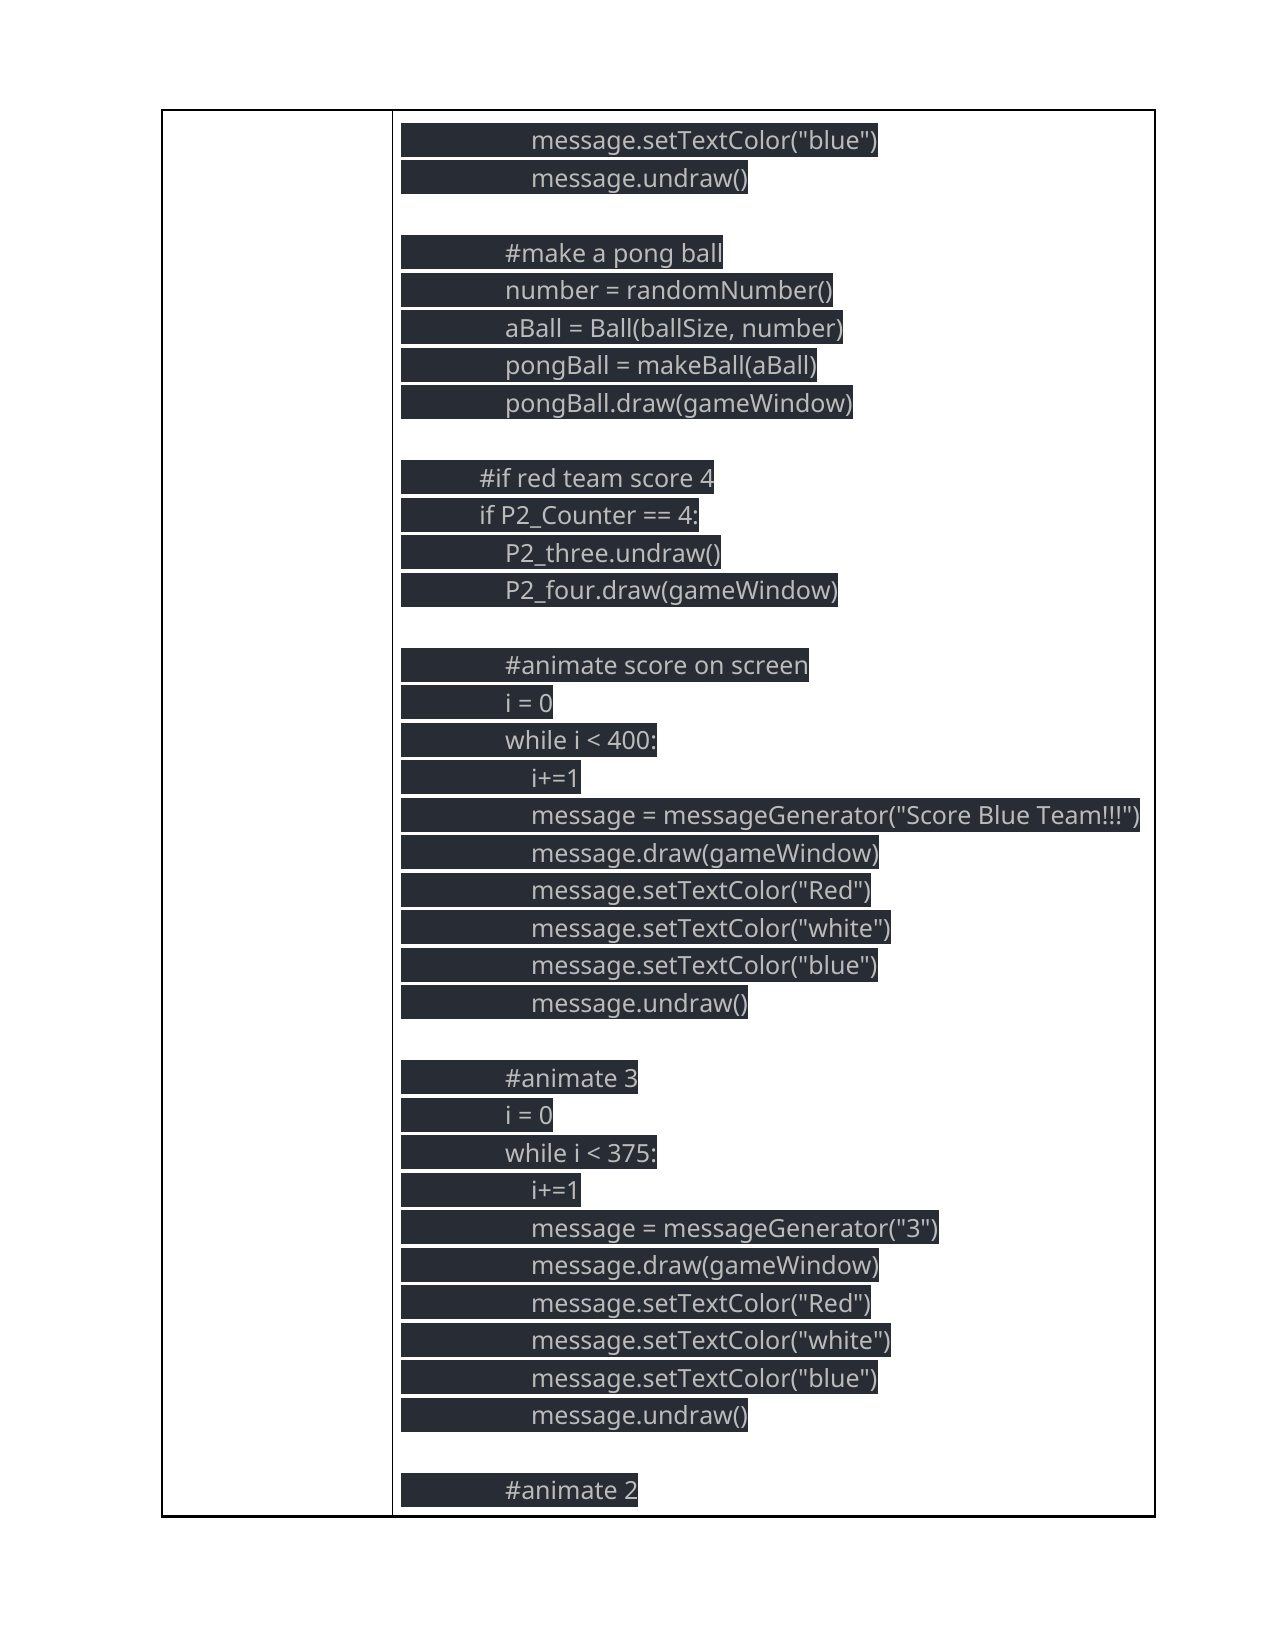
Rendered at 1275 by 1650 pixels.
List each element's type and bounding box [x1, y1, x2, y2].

table_cell [163, 111, 392, 1515]
table_cell [393, 111, 1154, 1515]
